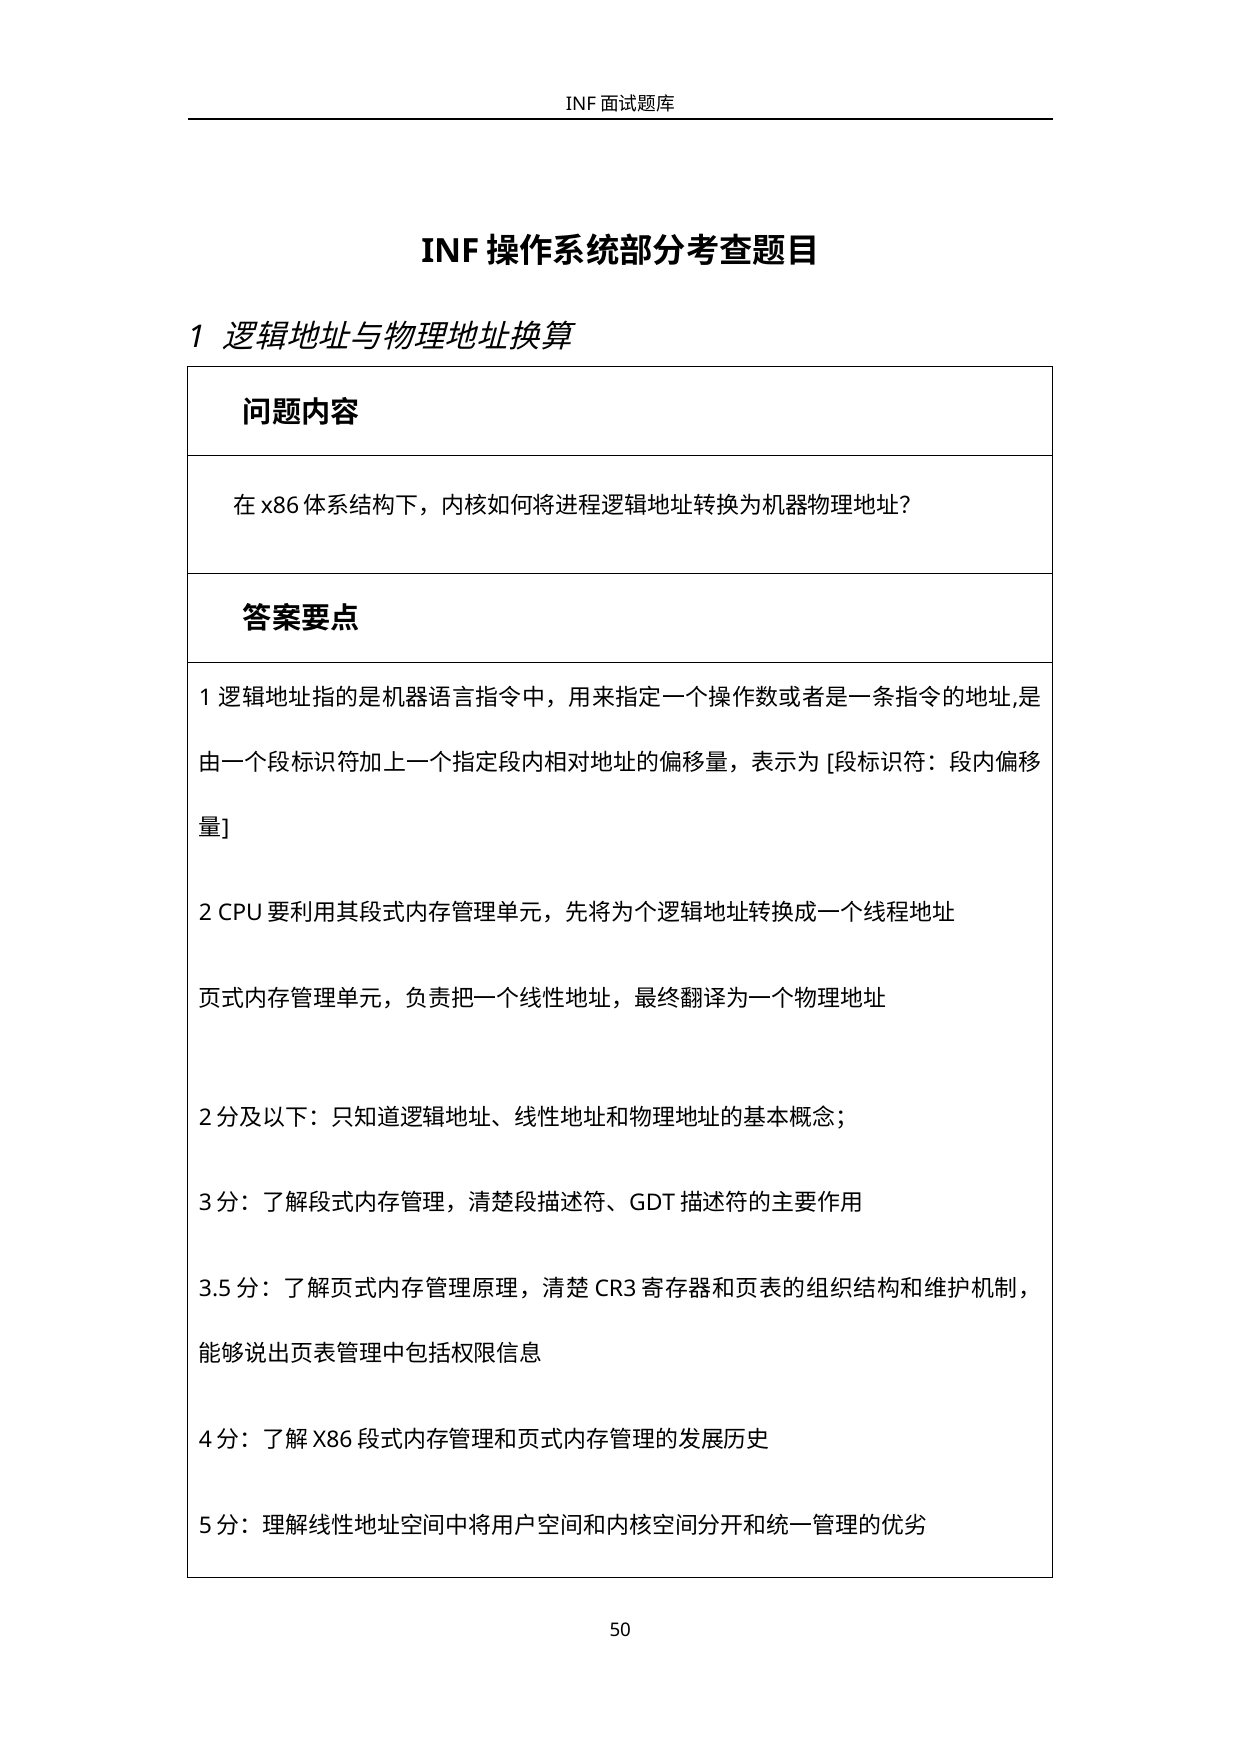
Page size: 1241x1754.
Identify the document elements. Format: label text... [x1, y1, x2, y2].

table_cell 答案要点 [188, 574, 1052, 662]
table_cell 在x86体系结构下，内核如何将进程逻辑地址转换为机器物理地址？ [188, 456, 1052, 573]
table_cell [188, 663, 1052, 1577]
table_header 问题内容 [188, 367, 1052, 455]
subtitle INF操作系统部分考查题目 [187, 215, 1053, 280]
subtitle 1 逻辑地址与物理地址换算 [187, 301, 1053, 366]
